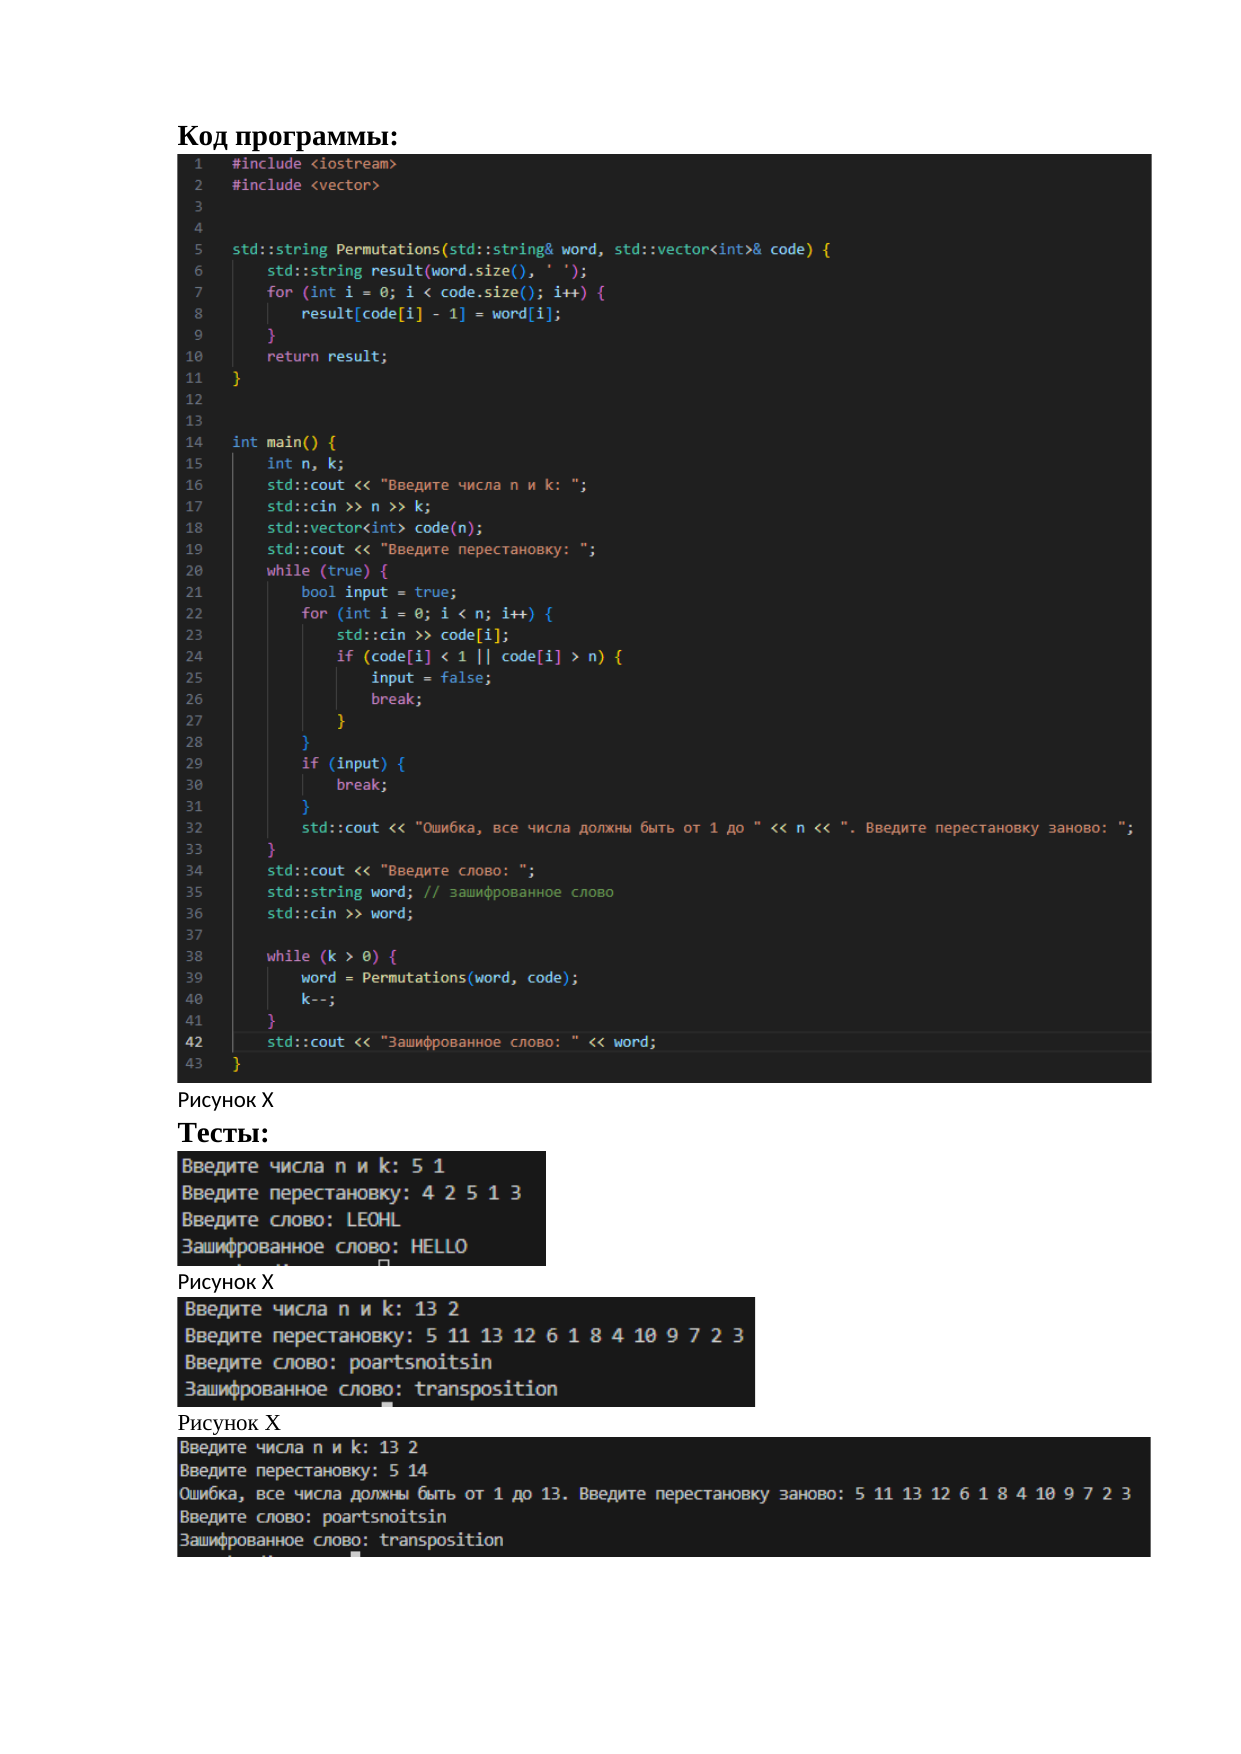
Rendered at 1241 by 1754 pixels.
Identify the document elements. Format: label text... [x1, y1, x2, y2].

picture [177, 1151, 546, 1266]
text Тесты: [177, 1115, 1152, 1148]
text Рисунок X [177, 1085, 1152, 1113]
picture [177, 1437, 1151, 1557]
text Рисунок X [177, 1267, 1152, 1295]
text Рисунок X [177, 1409, 1152, 1436]
text Код программы: [177, 118, 1152, 152]
picture [177, 154, 1152, 1083]
picture [177, 1297, 756, 1407]
